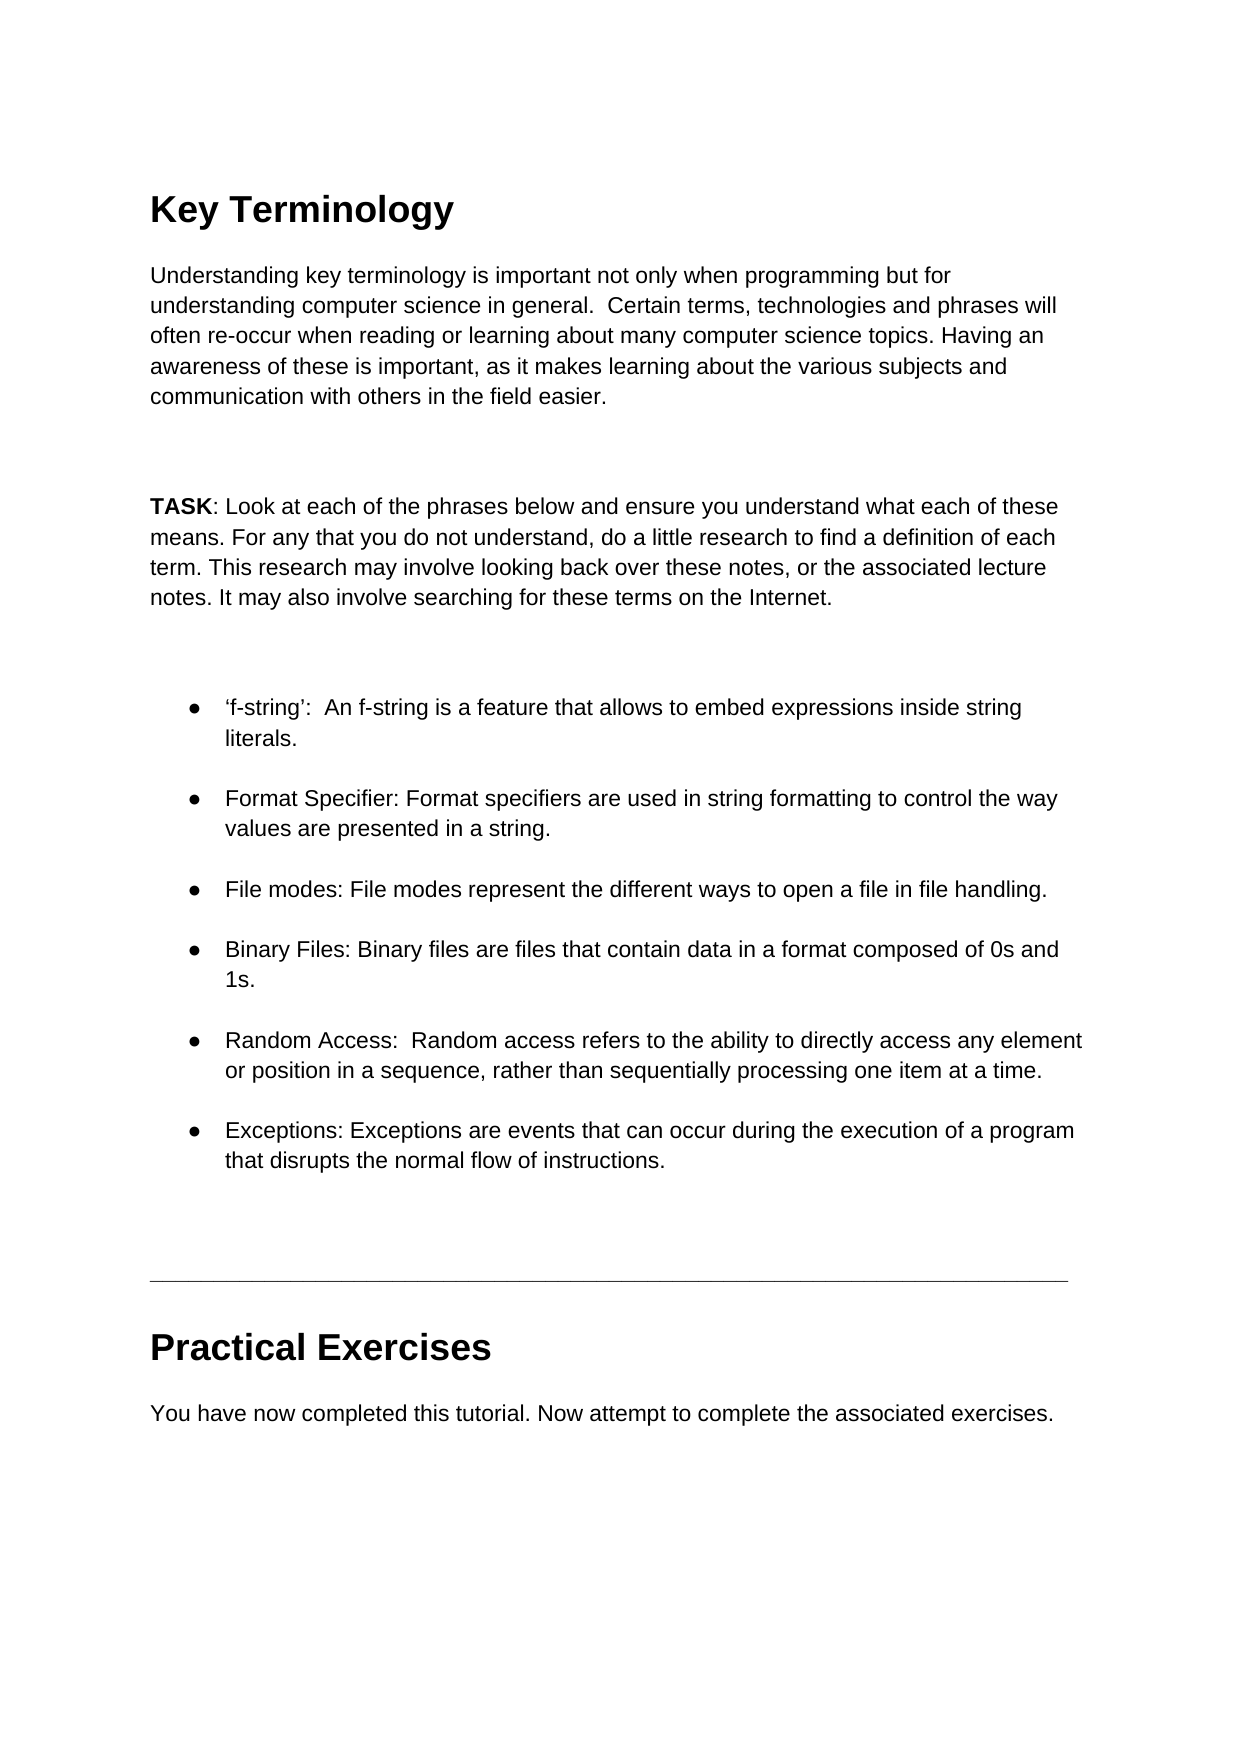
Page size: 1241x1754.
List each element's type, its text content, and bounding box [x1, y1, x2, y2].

subtitle Practical Exercises [150, 1326, 1090, 1369]
text You have now completed this tutorial. Now attempt to complete the associated exercises. [150, 1400, 1090, 1427]
list File modes: File modes represent the different ways to open a file in file handling. [187, 876, 1090, 902]
subtitle Key Terminology [150, 187, 1090, 231]
list ‘f-string’: An f-string is a feature that allows to embed expressions inside string literals. [187, 694, 1090, 751]
list Format Specifier: Format specifiers are used in string formatting to control the way values are presented in a string. [187, 785, 1090, 842]
text ________________________________________________________________________ [150, 1258, 1090, 1284]
text Understanding key terminology is important not only when programming but for understanding computer science in general. Certain terms, technologies and phrases will often re-occur when reading or learning about many computer science topics. Having an awareness of these is important, as it makes learning about the various subjects and communication with others in the field easier. [150, 262, 1090, 409]
list Binary Files: Binary files are files that contain data in a format composed of 0s and 1s. [187, 936, 1090, 993]
text TASK: Look at each of the phrases below and ensure you understand what each of these means. For any that you do not understand, do a little research to find a definition of each term. This research may involve looking back over these notes, or the associated lecture notes. It may also involve searching for these terms on the Internet. [150, 493, 1090, 610]
list Exceptions: Exceptions are events that can occur during the execution of a program that disrupts the normal flow of instructions. [187, 1117, 1090, 1174]
list Random Access: Random access refers to the ability to directly access any element or position in a sequence, rather than sequentially processing one item at a time. [187, 1027, 1090, 1083]
